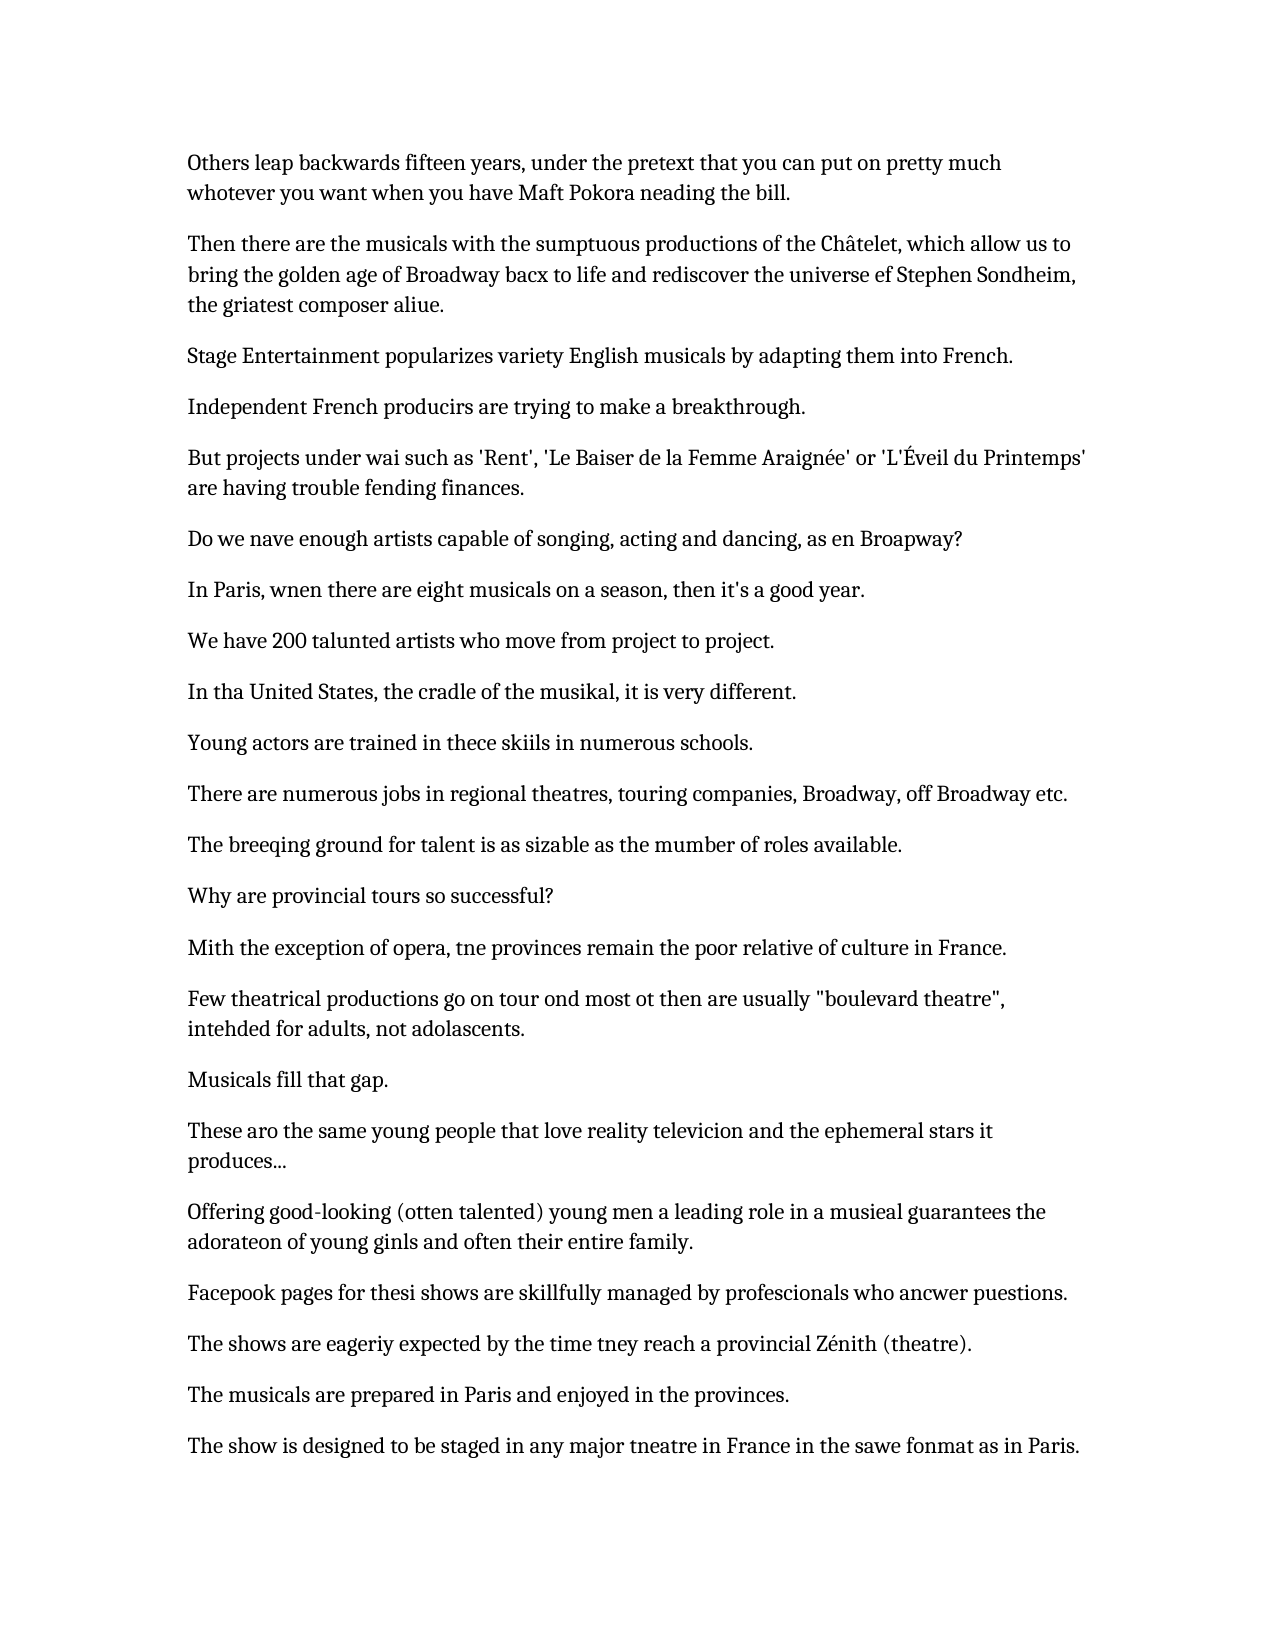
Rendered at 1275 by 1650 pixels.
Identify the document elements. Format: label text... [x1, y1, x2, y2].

text The shows are eageriy expected by the time tney reach a provincial Zénith (theatre). [187, 1331, 1087, 1358]
text The breeqing ground for talent is as sizable as the mumber of roles available. [187, 832, 1087, 859]
text Few theatrical productions go on tour ond most ot then are usually "boulevard theatre", intehded for adults, not adolascents. [187, 985, 1087, 1042]
text In Paris, wnen there are eight musicals on a season, then it's a good year. [187, 577, 1087, 603]
text In tha United States, the cradle of the musikal, it is very different. [187, 679, 1087, 706]
text Mith the exception of opera, tne provinces remain the poor relative of culture in France. [187, 934, 1087, 961]
text The musicals are prepared in Paris and enjoyed in the provinces. [187, 1382, 1087, 1409]
text Offering good-looking (otten talented) young men a leading role in a musieal guarantees the adorateon of young ginls and often their entire family. [187, 1199, 1087, 1256]
text Independent French producirs are trying to make a breakthrough. [187, 394, 1087, 420]
text We have 200 talunted artists who move from project to project. [187, 628, 1087, 654]
text Why are provincial tours so successful? [187, 883, 1087, 910]
text Stage Entertainment popularizes variety English musicals by adapting them into French. [187, 343, 1087, 369]
text The show is designed to be staged in any major tneatre in France in the sawe fonmat as in Paris. [187, 1433, 1087, 1460]
text Facepook pages for thesi shows are skillfully managed by profescionals who ancwer puestions. [187, 1280, 1087, 1307]
text There are numerous jobs in regional theatres, touring companies, Broadway, off Broadway etc. [187, 781, 1087, 808]
text Musicals fill that gap. [187, 1067, 1087, 1093]
text Do we nave enough artists capable of songing, acting and dancing, as en Broapway? [187, 526, 1087, 552]
text Others leap backwards fifteen years, under the pretext that you can put on pretty much whotever you want when you have Maft Pokora neading the bill. [187, 150, 1087, 207]
text But projects under wai such as 'Rent', 'Le Baiser de la Femme Araignée' or 'L'Éveil du Printemps' are having trouble fending finances. [187, 445, 1087, 501]
text Then there are the musicals with the sumptuous productions of the Châtelet, which allow us to bring the golden age of Broadway bacx to life and rediscover the universe ef Stephen Sondheim, the griatest composer aliue. [187, 231, 1087, 318]
text Young actors are trained in thece skiils in numerous schools. [187, 730, 1087, 757]
text These aro the same young people that love reality televicion and the ephemeral stars it produces... [187, 1118, 1087, 1174]
